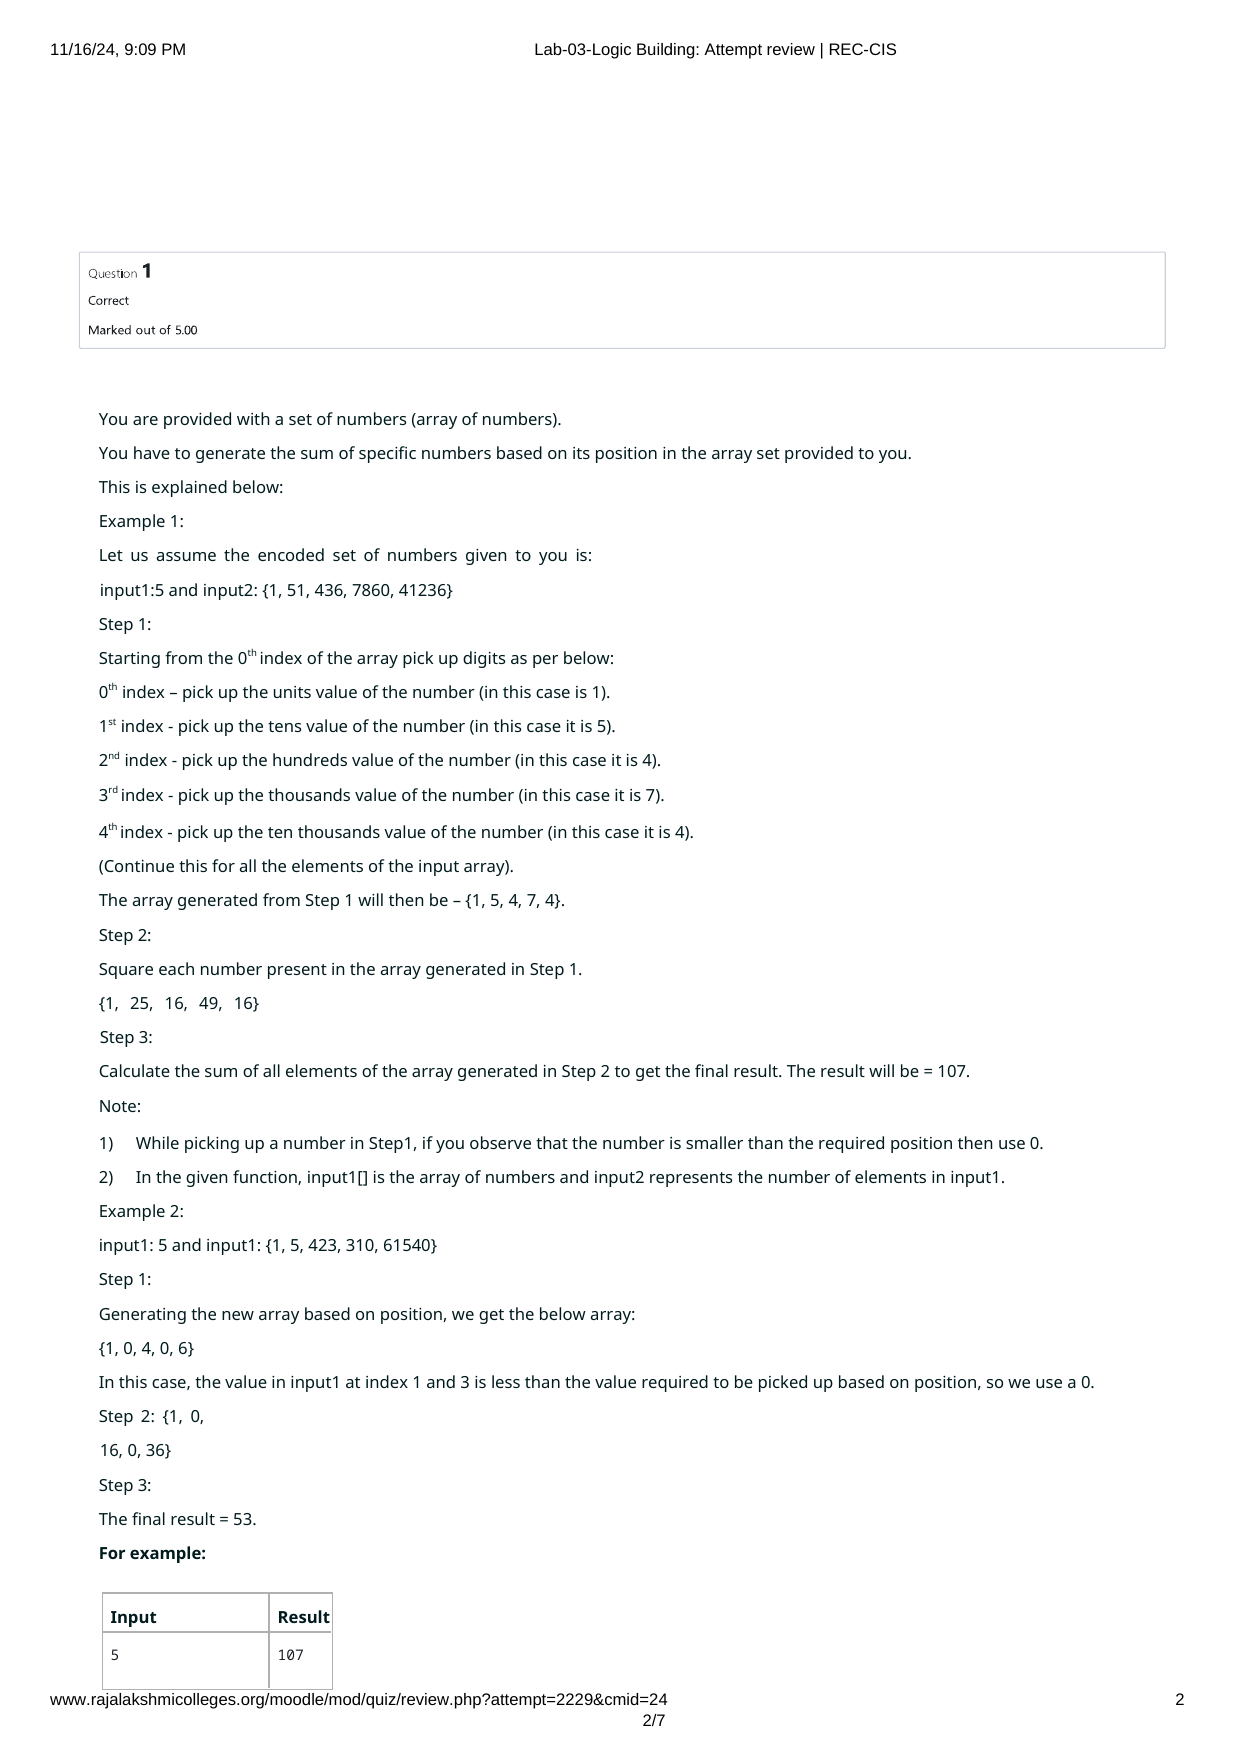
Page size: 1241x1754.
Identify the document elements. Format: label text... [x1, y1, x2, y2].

text Note: [98, 1094, 1137, 1117]
text This is explained below: [98, 476, 1137, 498]
list In the given function, input1[] is the array of numbers and input2 represents the number of elements in input1. [98, 1165, 1137, 1188]
text 0th index – pick up the units value of the number (in this case is 1). [98, 681, 1137, 703]
text You have to generate the sum of specific numbers based on its position in the array set provided to you. [98, 441, 1137, 464]
text Step 2: [98, 923, 1137, 946]
text Step 1: [98, 1268, 1137, 1291]
text Let us assume the encoded set of numbers given to you is: input1:5 and input2: {1, 51, 436, 7860, 41236} [98, 544, 593, 601]
text {1, 25, 16, 49, 16} Step 3: [98, 991, 259, 1048]
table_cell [103, 1633, 268, 1688]
text Square each number present in the array generated in Step 1. [98, 957, 1137, 980]
text Generating the new array based on position, we get the below array: [98, 1302, 1137, 1325]
text The final result = 53. [98, 1507, 1137, 1530]
text The array generated from Step 1 will then be – {1, 5, 4, 7, 4}. [98, 889, 1137, 912]
table_header Input [103, 1594, 268, 1631]
text 4th index - pick up the ten thousands value of the number (in this case it is 4). [98, 821, 1137, 843]
list While picking up a number in Step1, if you observe that the number is smaller than the required position then use 0. [98, 1131, 1137, 1154]
text Step 1: [98, 612, 1137, 635]
picture [80, 253, 1165, 348]
text 2nd index - pick up the hundreds value of the number (in this case it is 4). [98, 749, 1137, 772]
text For example: [98, 1541, 847, 1564]
text 1st index - pick up the tens value of the number (in this case it is 5). [98, 715, 1137, 738]
text Step 3: [98, 1473, 1137, 1496]
text In this case, the value in input1 at index 1 and 3 is less than the value required to be picked up based on position, so we use a 0. [98, 1370, 1137, 1393]
text Step 2: {1, 0, 16, 0, 36} [98, 1404, 204, 1462]
text (Continue this for all the elements of the input array). [98, 855, 1137, 877]
text Example 1: [98, 510, 1137, 532]
text Example 2: [98, 1199, 1137, 1222]
table_header Result [270, 1594, 332, 1631]
text {1, 0, 4, 0, 6} [98, 1336, 1137, 1359]
text You are provided with a set of numbers (array of numbers). [98, 407, 1137, 430]
text input1: 5 and input1: {1, 5, 423, 310, 61540} [98, 1234, 1137, 1256]
table_cell 107 [270, 1631, 332, 1688]
text 3rd index - pick up the thousands value of the number (in this case it is 7). [98, 783, 1137, 806]
text Starting from the 0th index of the array pick up digits as per below: [98, 647, 1137, 669]
text Calculate the sum of all elements of the array generated in Step 2 to get the final result. The result will be = 107. [98, 1060, 1137, 1083]
